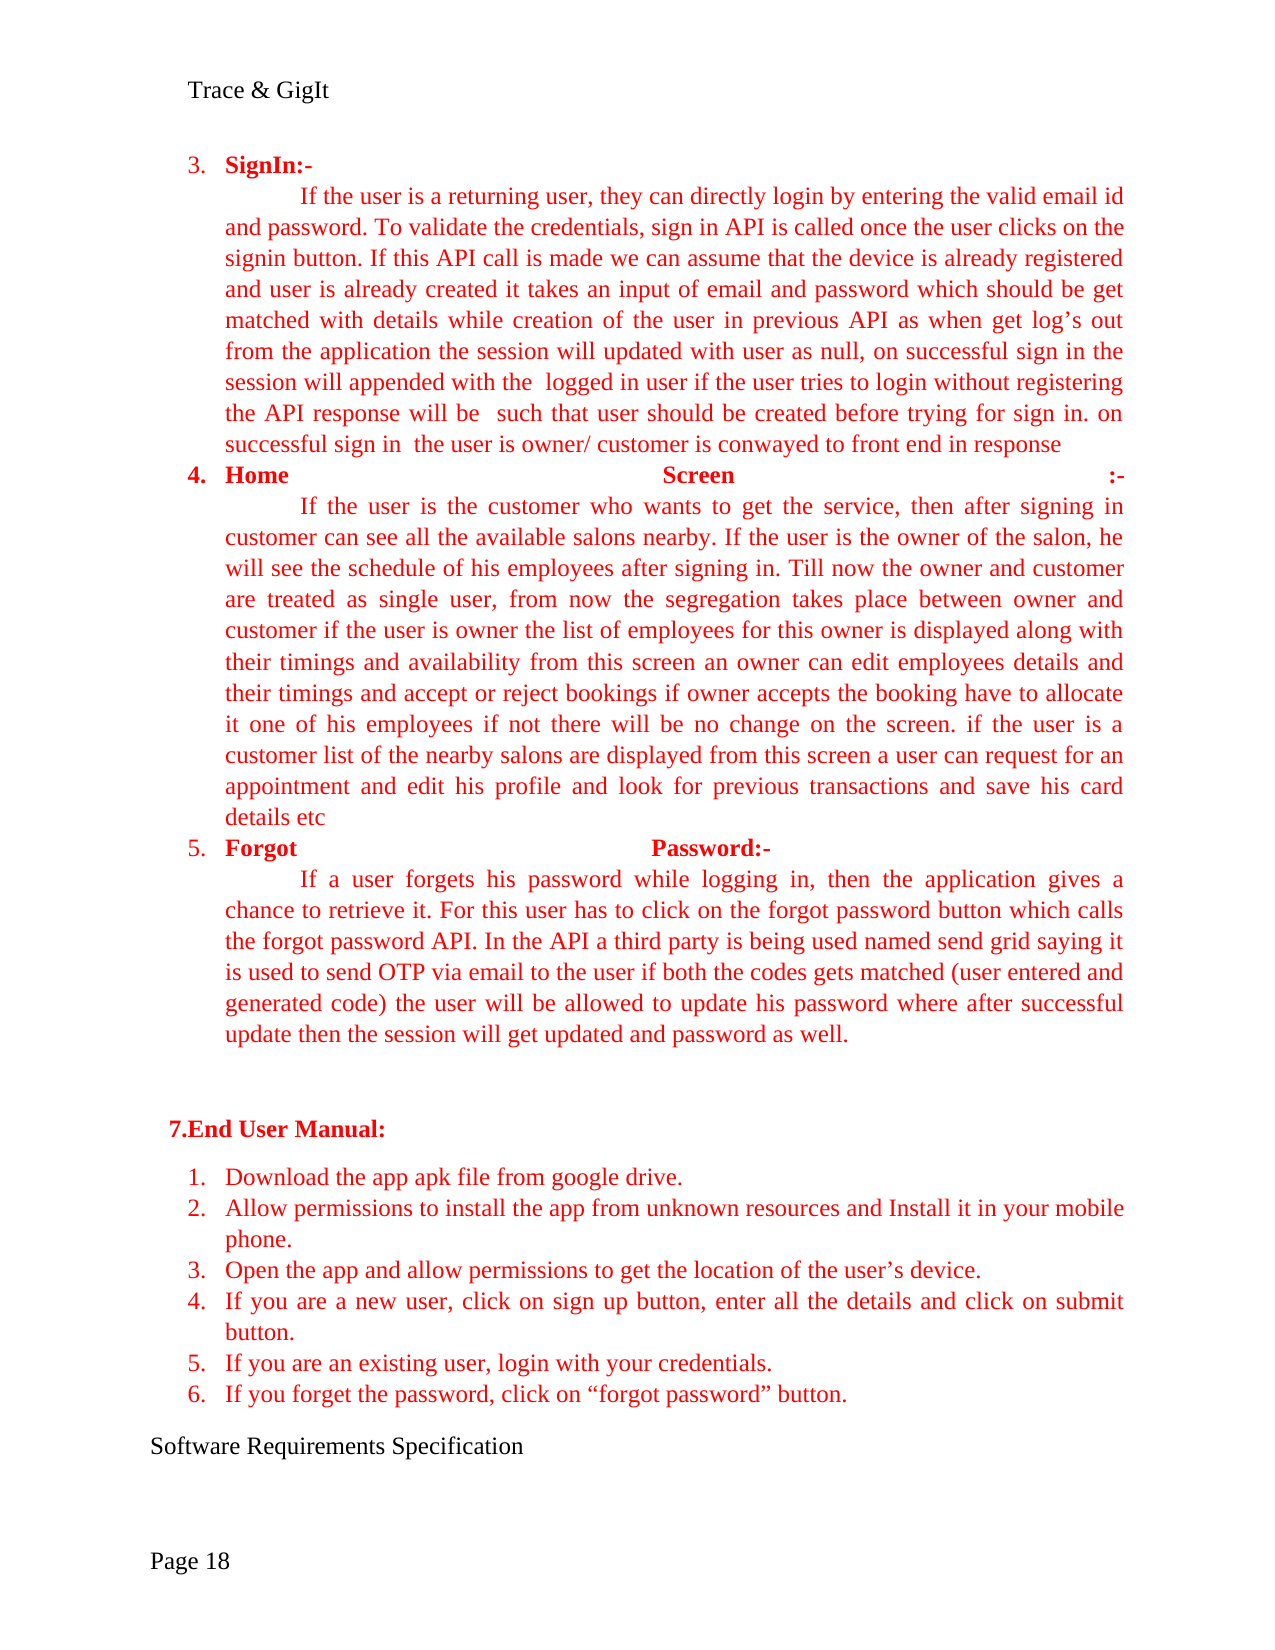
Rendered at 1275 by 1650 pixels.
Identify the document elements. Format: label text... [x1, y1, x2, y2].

list Open the app and allow permissions to get the location of the user’s device. [187, 1255, 1125, 1284]
list Allow permissions to install the app from unknown resources and Install it in your mobile phone. [187, 1193, 1125, 1253]
list If you forget the password, click on “forgot password” button. [187, 1379, 1125, 1408]
text 7.End User Manual: [131, 1114, 1125, 1143]
list Forgot Password:- If a user forgets his password while logging in, then the application gives a chance to retrieve it. For this user has to click on the forgot password button which calls the forgot password API. In the API a third party is being used named send grid saying it is used to send OTP via email to the user if both the codes gets matched (user entered and generated code) the user will be allowed to update his password where after successful update then the session will get updated and password as well. [187, 833, 1125, 1048]
list Download the app apk file from google drive. [187, 1162, 1125, 1191]
list SignIn:- If the user is a returning user, they can directly login by entering the valid email id and password. To validate the credentials, sign in API is called once the user clicks on the signin button. If this API call is made we can assume that the device is already registered and user is already created it takes an input of email and password which should be get matched with details while creation of the user in previous API as when get log’s out from the application the session will updated with user as null, on successful sign in the session will appended with the logged in user if the user tries to login without registering the API response will be such that user should be created before trying for sign in. on successful sign in the user is owner/ customer is conwayed to front end in response [187, 150, 1125, 458]
list If you are an existing user, login with your credentials. [187, 1348, 1125, 1377]
list Home Screen :- If the user is the customer who wants to get the service, then after signing in customer can see all the available salons nearby. If the user is the owner of the salon, he will see the schedule of his employees after signing in. Till now the owner and customer are treated as single user, from now the segregation takes place between owner and customer if the user is owner the list of employees for this owner is displayed along with their timings and availability from this screen an owner can edit employees details and their timings and accept or reject bookings if owner accepts the booking have to allocate it one of his employees if not there will be no change on the screen. if the user is a customer list of the nearby salons are displayed from this screen a user can request for an appointment and edit his profile and look for previous transactions and save his card details etc [187, 460, 1125, 831]
list If you are a new user, click on sign up button, enter all the details and click on submit button. [187, 1286, 1125, 1346]
